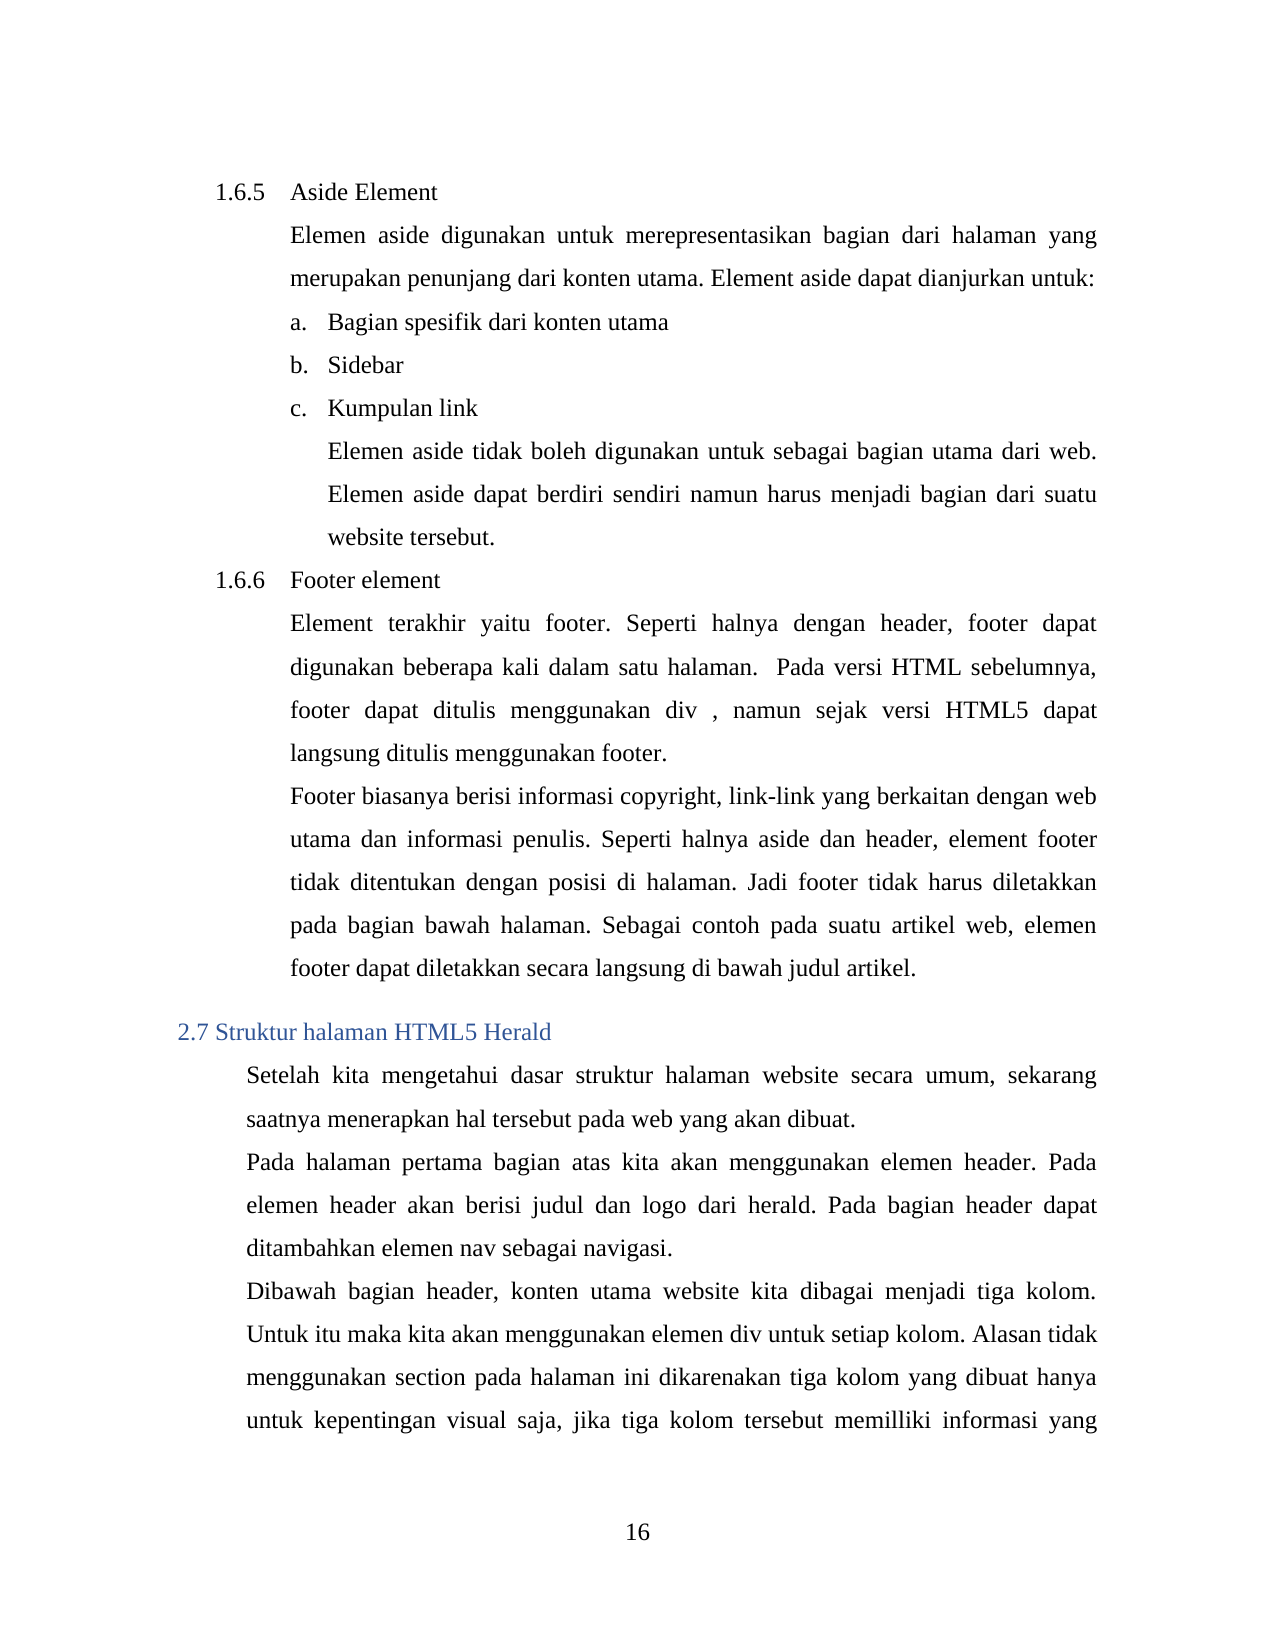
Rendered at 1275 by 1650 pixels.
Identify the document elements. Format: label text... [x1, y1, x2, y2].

list Bagian spesifik dari konten utama [290, 307, 1098, 335]
list Elemen aside tidak boleh digunakan untuk sebagai bagian utama dari web. Elemen aside dapat berdiri sendiri namun harus menjadi bagian dari suatu website tersebut. [327, 436, 1098, 551]
list Element terakhir yaitu footer. Seperti halnya dengan header, footer dapat digunakan beberapa kali dalam satu halaman. Pada versi HTML sebelumnya, footer dapat ditulis menggunakan div , namun sejak versi HTML5 dapat langsung ditulis menggunakan footer. [290, 608, 1098, 767]
list Elemen aside digunakan untuk merepresentasikan bagian dari halaman yang merupakan penunjang dari konten utama. Element aside dapat dianjurkan untuk: [290, 220, 1098, 292]
list Aside Element [215, 177, 1098, 206]
list Footer biasanya berisi informasi copyright, link-link yang berkaitan dengan web utama dan informasi penulis. Seperti halnya aside dan header, element footer tidak ditentukan dengan posisi di halaman. Jadi footer tidak harus diletakkan pada bagian bawah halaman. Sebagai contoh pada suatu artikel web, elemen footer dapat diletakkan secara langsung di bawah judul artikel. [290, 781, 1098, 982]
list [246, 1276, 1098, 1434]
list Setelah kita mengetahui dasar struktur halaman website secara umum, sekarang saatnya menerapkan hal tersebut pada web yang akan dibuat. [246, 1061, 1098, 1132]
list Sidebar [290, 350, 1098, 378]
subtitle 2.7 Struktur halaman HTML5 Herald [177, 1017, 1098, 1046]
list Kumpulan link [290, 393, 1098, 422]
list Pada halaman pertama bagian atas kita akan menggunakan elemen header. Pada elemen header akan berisi judul dan logo dari herald. Pada bagian header dapat ditambahkan elemen nav sebagai navigasi. [246, 1147, 1098, 1262]
list Footer element [215, 565, 1098, 594]
